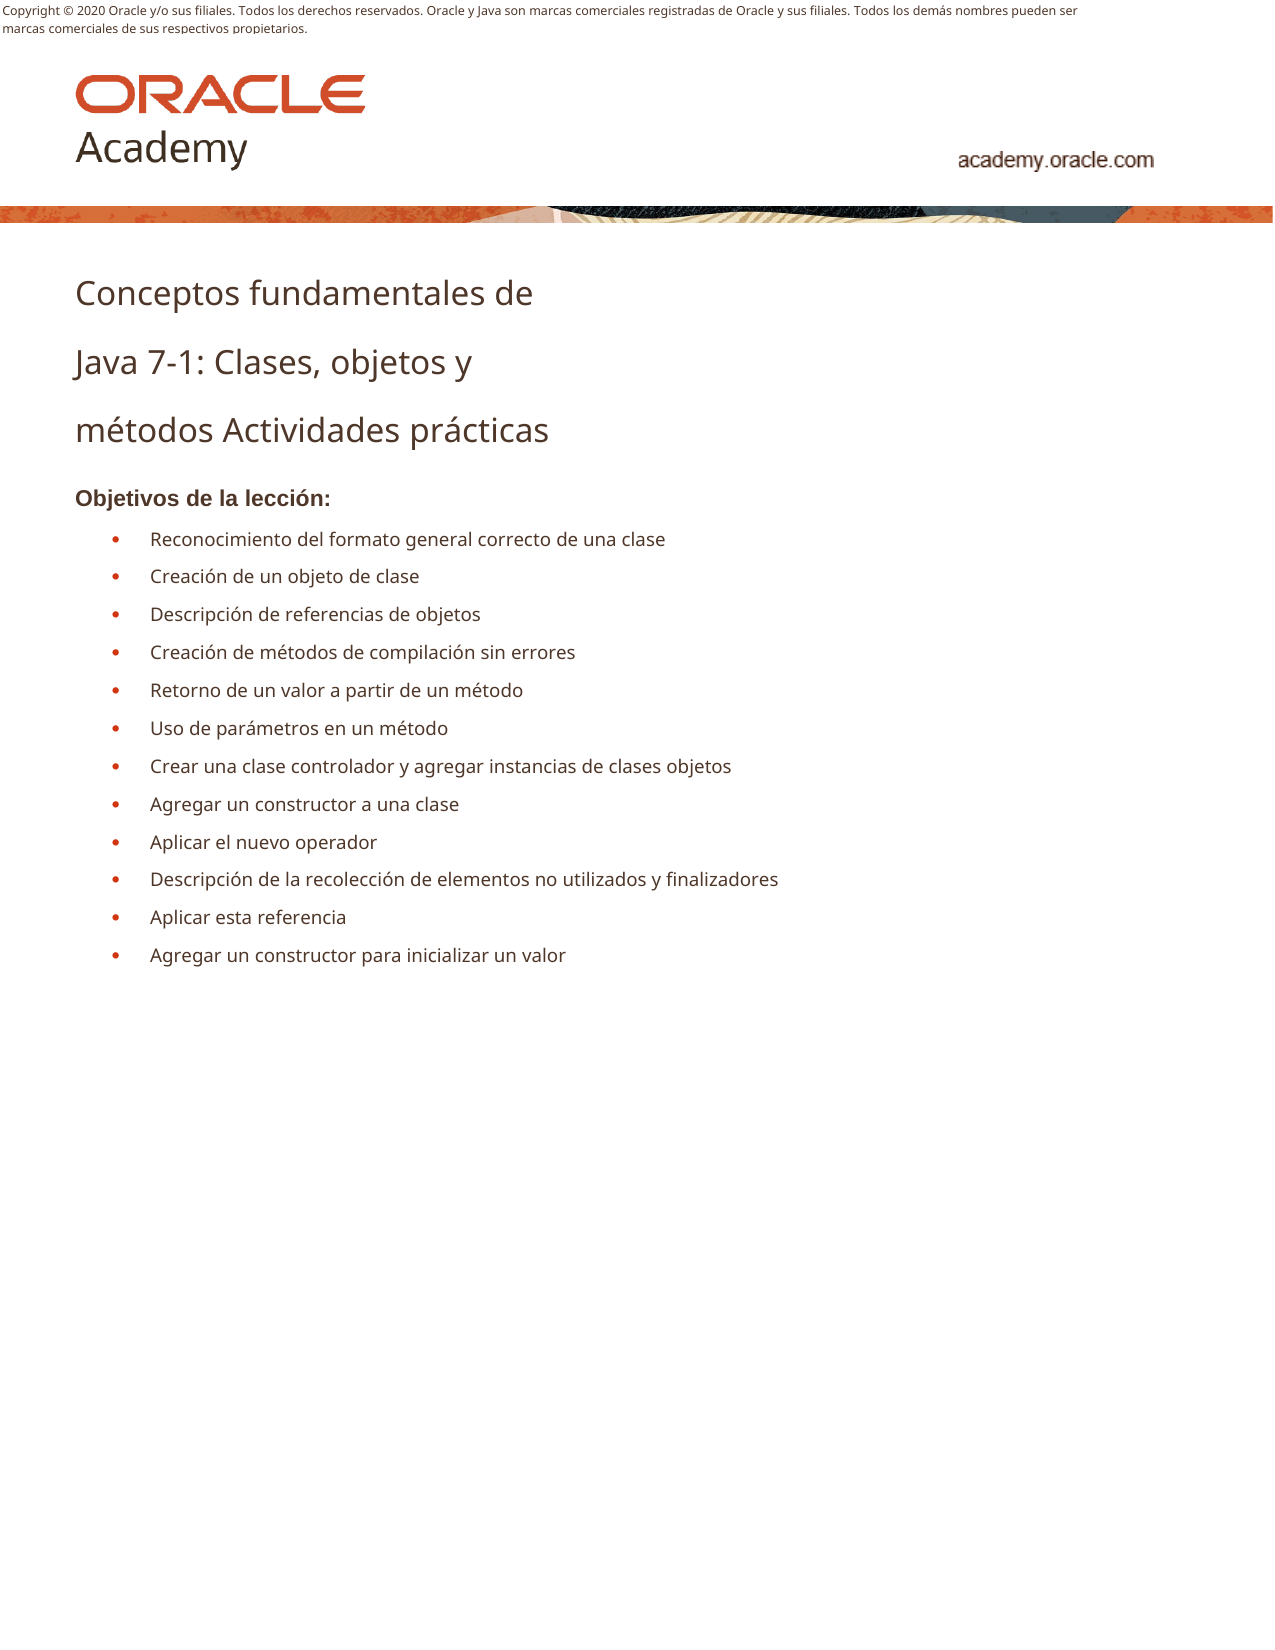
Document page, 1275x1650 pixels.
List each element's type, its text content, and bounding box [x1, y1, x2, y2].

picture [75, 75, 366, 172]
picture [958, 151, 1154, 172]
list Aplicar esta referencia [112, 904, 1275, 930]
list Retorno de un valor a partir de un método [112, 677, 1275, 703]
title Conceptos fundamentales de Java 7-1: Clases, objetos y métodos Actividades prácticas [75, 270, 588, 453]
subtitle Objetivos de la lección: [75, 485, 1275, 511]
list Uso de parámetros en un método [112, 715, 1275, 741]
list Aplicar el nuevo operador [112, 829, 1275, 854]
picture [0, 206, 1273, 223]
list Descripción de referencias de objetos [112, 602, 1275, 627]
list Descripción de la recolección de elementos no utilizados y finalizadores [112, 867, 1275, 892]
list Reconocimiento del formato general correcto de una clase [112, 526, 1275, 551]
list Agregar un constructor a una clase [112, 791, 1275, 816]
list Agregar un constructor para inicializar un valor [112, 943, 1275, 968]
list Creación de un objeto de clase [112, 564, 1275, 589]
list Crear una clase controlador y agregar instancias de clases objetos [112, 753, 1275, 779]
list Creación de métodos de compilación sin errores [112, 639, 1275, 665]
